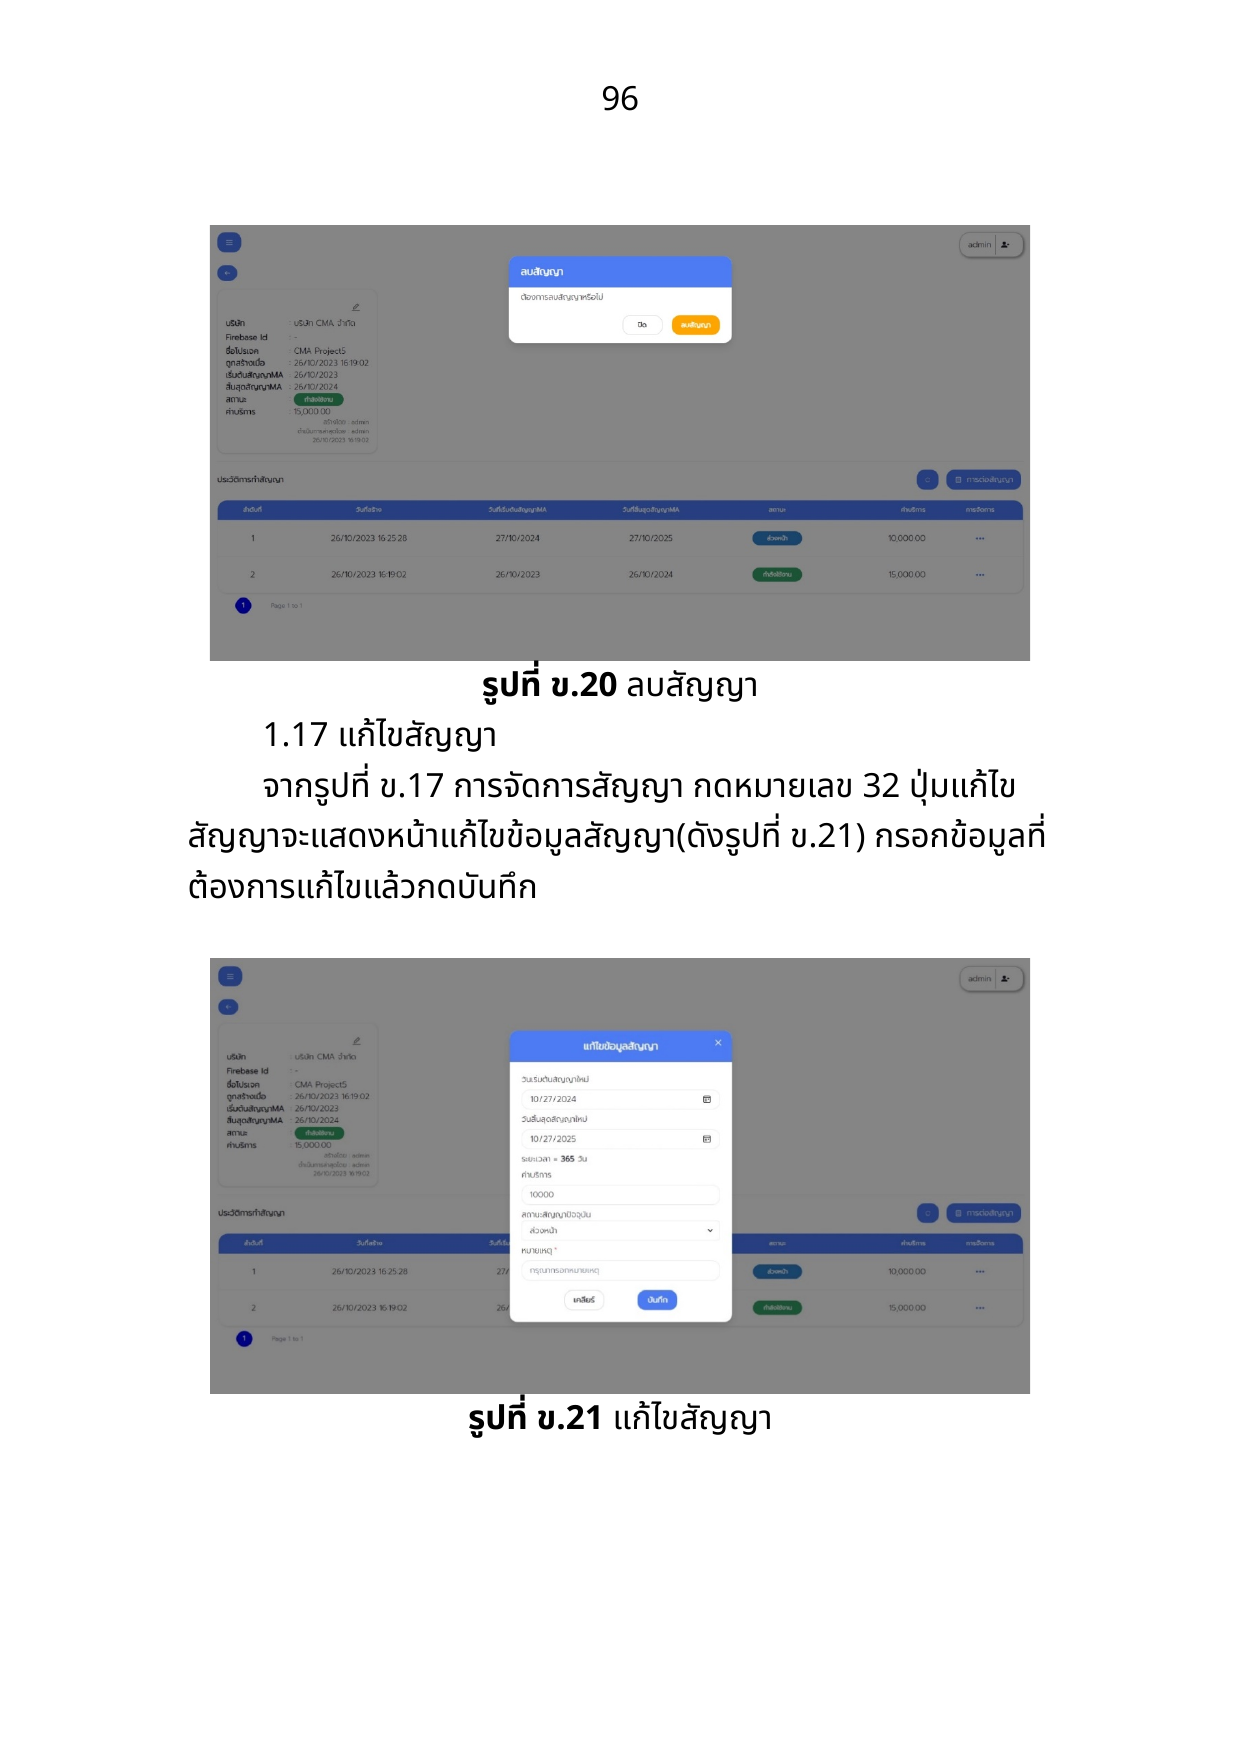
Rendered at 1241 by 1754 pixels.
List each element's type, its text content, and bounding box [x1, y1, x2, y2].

picture [210, 958, 1030, 1394]
text 1.17 แก้ไขสัญญา จากรูปที่ ข.17 การจัดการสัญญา กดหมายเลข 32 ปุ่มแก้ไขสัญญาจะแสดงหน้าแก้ไขข้อมูลสัญญา(ดังรูปที่ ข.21) กรอกข้อมูลที่ต้องการแก้ไขแล้วกดบันทึก [187, 711, 1053, 913]
text รูปที่ ข.21 แก้ไขสัญญา [187, 1394, 1053, 1444]
text รูปที่ ข.20 ลบสัญญา [187, 660, 1053, 711]
picture [209, 225, 1031, 661]
